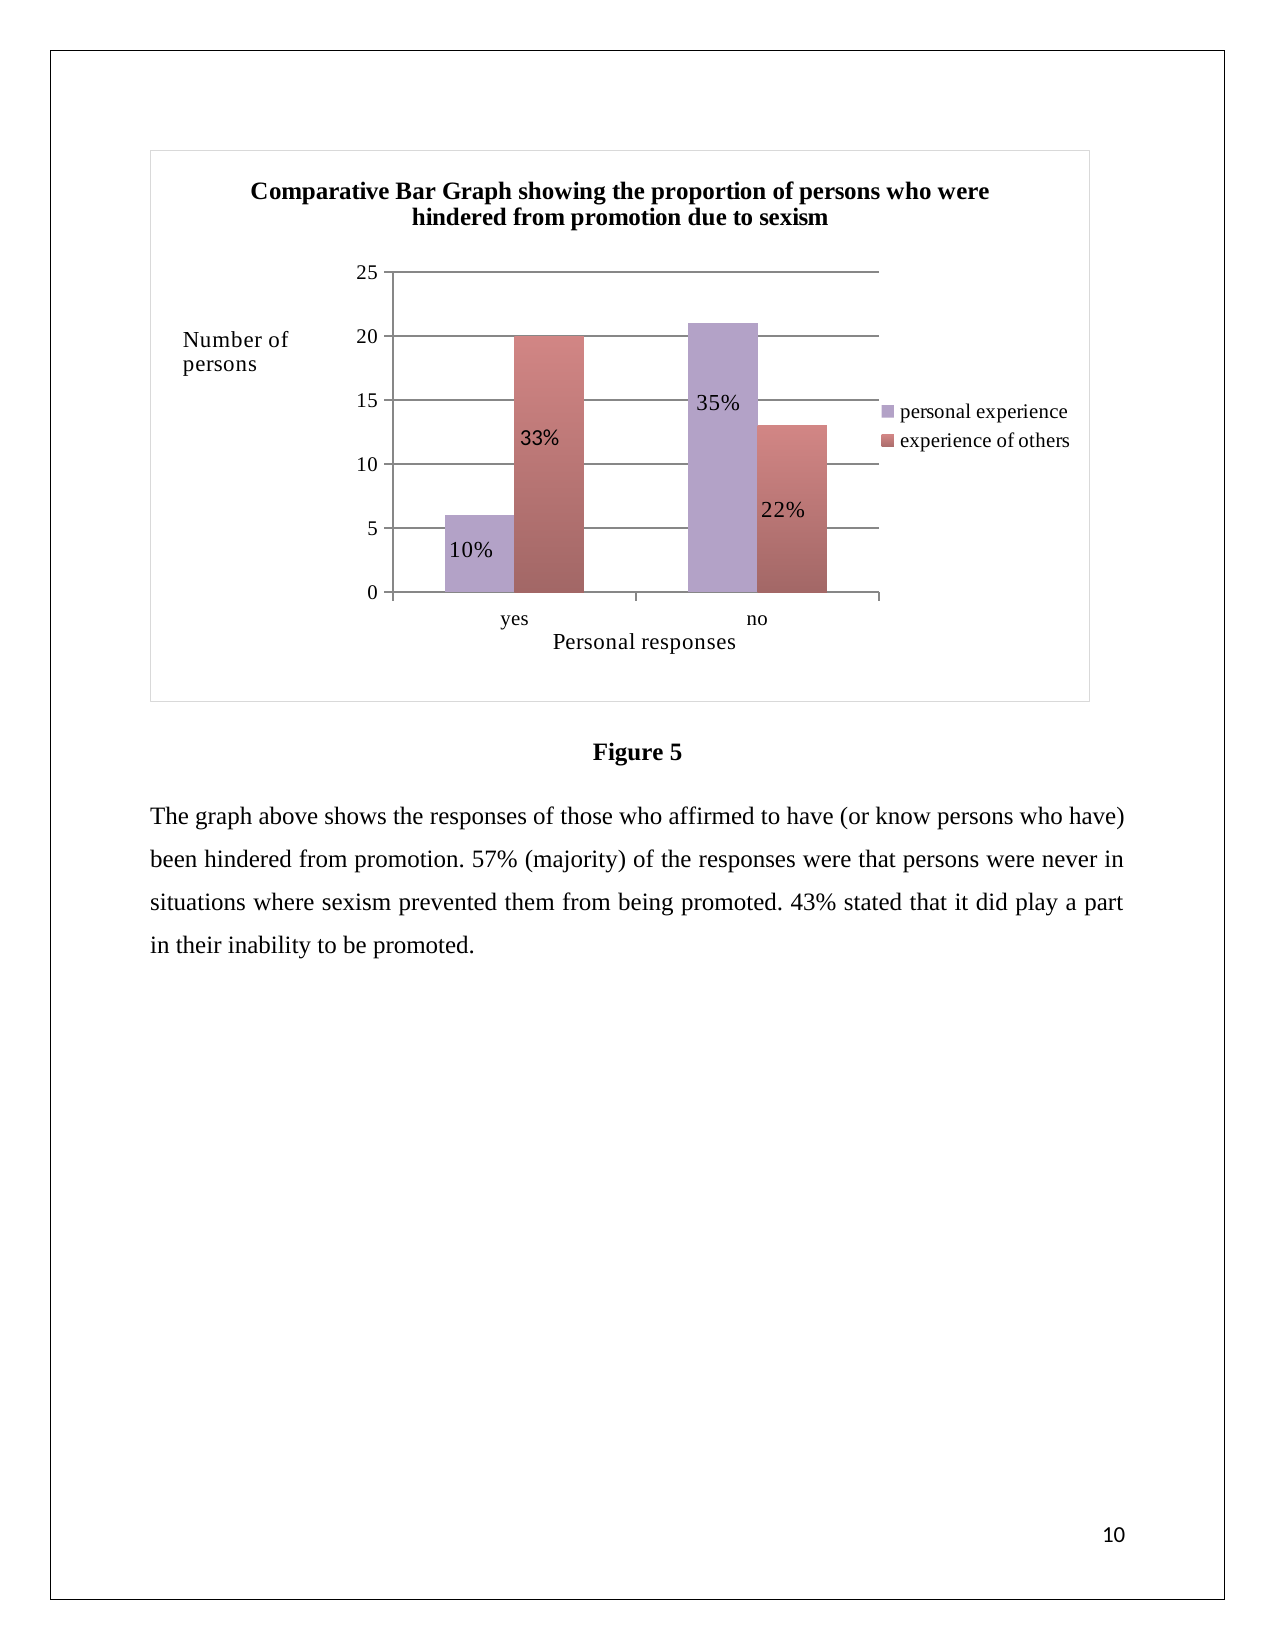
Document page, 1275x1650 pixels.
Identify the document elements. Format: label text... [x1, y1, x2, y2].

text The graph above shows the responses of those who affirmed to have (or know persons who have) been hindered from promotion. 57% (majority) of the responses were that persons were never in situations where sexism prevented them from being promoted. 43% stated that it did play a part in their inability to be promoted. [150, 801, 1125, 959]
text Figure 5 [150, 737, 1125, 766]
